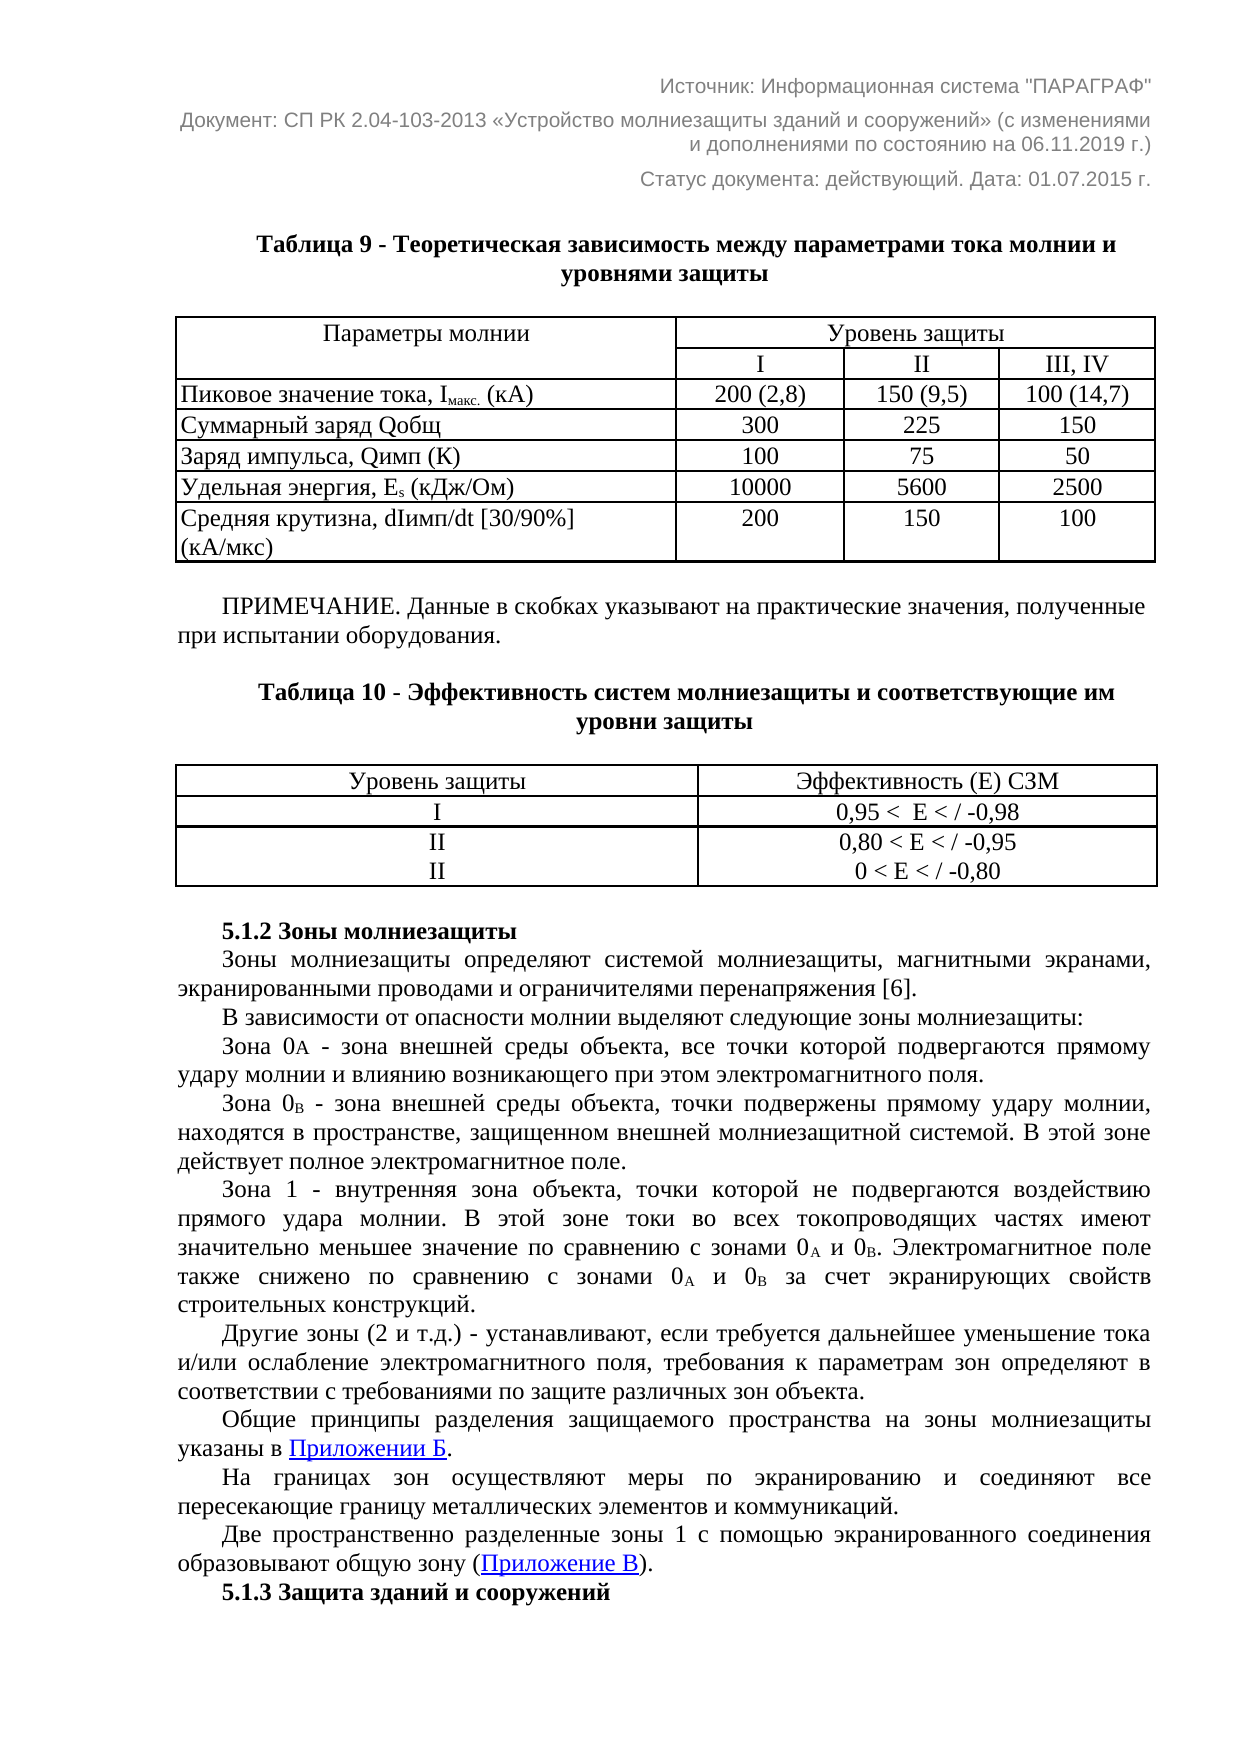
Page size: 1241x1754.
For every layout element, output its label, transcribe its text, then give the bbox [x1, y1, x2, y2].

table_cell II [845, 349, 998, 377]
text 5.1.2 Зоны молниезащиты [177, 916, 1152, 944]
text На границах зон осуществляют меры по экранированию и соединяют все пересекающие границу металлических элементов и коммуникаций. [177, 1462, 1152, 1519]
text Таблица 10 - Эффективность систем молниезащиты и соответствующие им уровни защиты [177, 677, 1152, 735]
table_cell 100 [677, 441, 843, 470]
table_cell 150 [845, 503, 998, 560]
table_header Параметры молнии [177, 318, 675, 377]
text Зона 1 - внутренняя зона объекта, точки которой не подвергаются воздействию прямого удара молнии. В этой зоне токи во всех токопроводящих частях имеют значительно меньшее значение по сравнению с зонами 0А и 0В. Электромагнитное поле также снижено по сравнению с зонами 0А и 0В за счет экранирующих свойств строительных конструкций. [177, 1174, 1152, 1318]
text Другие зоны (2 и т.д.) - устанавливают, если требуется дальнейшее уменьшение тока и/или ослабление электромагнитного поля, требования к параметрам зон определяют в соответствии с требованиями по защите различных зон объекта. [177, 1318, 1152, 1404]
table_cell 0,80 < Е < / -0,95 [699, 828, 1156, 856]
table_cell 100 [1000, 503, 1154, 560]
table_cell 10000 [677, 472, 843, 501]
table_cell 225 [845, 410, 998, 439]
text ПРИМЕЧАНИЕ. Данные в скобках указывают на практические значения, полученные при испытании оборудования. [177, 591, 1152, 649]
text Общие принципы разделения защищаемого пространства на зоны молниезащиты указаны в Приложении Б. [177, 1404, 1152, 1462]
table_cell Пиковое значение тока, Iмакс. (кА) [177, 380, 675, 408]
table_cell 75 [845, 441, 998, 470]
table_cell 5600 [845, 472, 998, 501]
table_cell 2500 [1000, 472, 1154, 501]
table_cell Заряд импульса, Qимп (К) [177, 441, 675, 470]
table_cell 200 (2,8) [677, 380, 843, 408]
table_header Уровень защиты [677, 318, 1154, 347]
text В зависимости от опасности молнии выделяют следующие зоны молниезащиты: [177, 1002, 1152, 1031]
table_cell 0,95 < Е < / -0,98 [699, 797, 1156, 825]
table_cell 150 (9,5) [845, 380, 998, 408]
text Таблица 9 - Теоретическая зависимость между параметрами тока молнии и уровнями защиты [177, 229, 1152, 287]
table_header Эффективность (Е) СЗМ [699, 766, 1156, 794]
text Зона 0а - зона внешней среды объекта, все точки которой подвергаются прямому удару молнии и влиянию возникающего при этом электромагнитного поля. [177, 1031, 1152, 1088]
table_cell 50 [1000, 441, 1154, 470]
table_cell II [177, 828, 697, 856]
table_cell I [677, 349, 843, 377]
text Зоны молниезащиты определяют системой молниезащиты, магнитными экранами, экранированными проводами и ограничителями перенапряжения [6]. [177, 944, 1152, 1002]
table_cell 150 [1000, 410, 1154, 439]
table_cell 100 (14,7) [1000, 380, 1154, 408]
table_cell 200 [677, 503, 843, 560]
table_cell 300 [677, 410, 843, 439]
text Зона 0В - зона внешней среды объекта, точки подвержены прямому удару молнии, находятся в пространстве, защищенном внешней молниезащитной системой. В этой зоне действует полное электромагнитное поле. [177, 1088, 1152, 1174]
table_header Уровень защиты [177, 766, 697, 794]
text Две пространственно разделенные зоны 1 с помощью экранированного соединения образовывают общую зону (Приложение В). [177, 1519, 1152, 1577]
table_cell 0 < Е < / -0,80 [699, 856, 1156, 885]
table_cell II [177, 856, 697, 885]
table_cell I [177, 797, 697, 825]
table_cell III, IV [1000, 349, 1154, 377]
text 5.1.3 Защита зданий и сооружений [177, 1577, 1152, 1606]
table_cell Удельная энергия, Es (кДж/Ом) [177, 472, 675, 501]
table_cell Суммарный заряд Qобщ [177, 410, 675, 439]
table_cell Средняя крутизна, dIимп/dt [30/90%] (кА/мкс) [177, 503, 675, 560]
